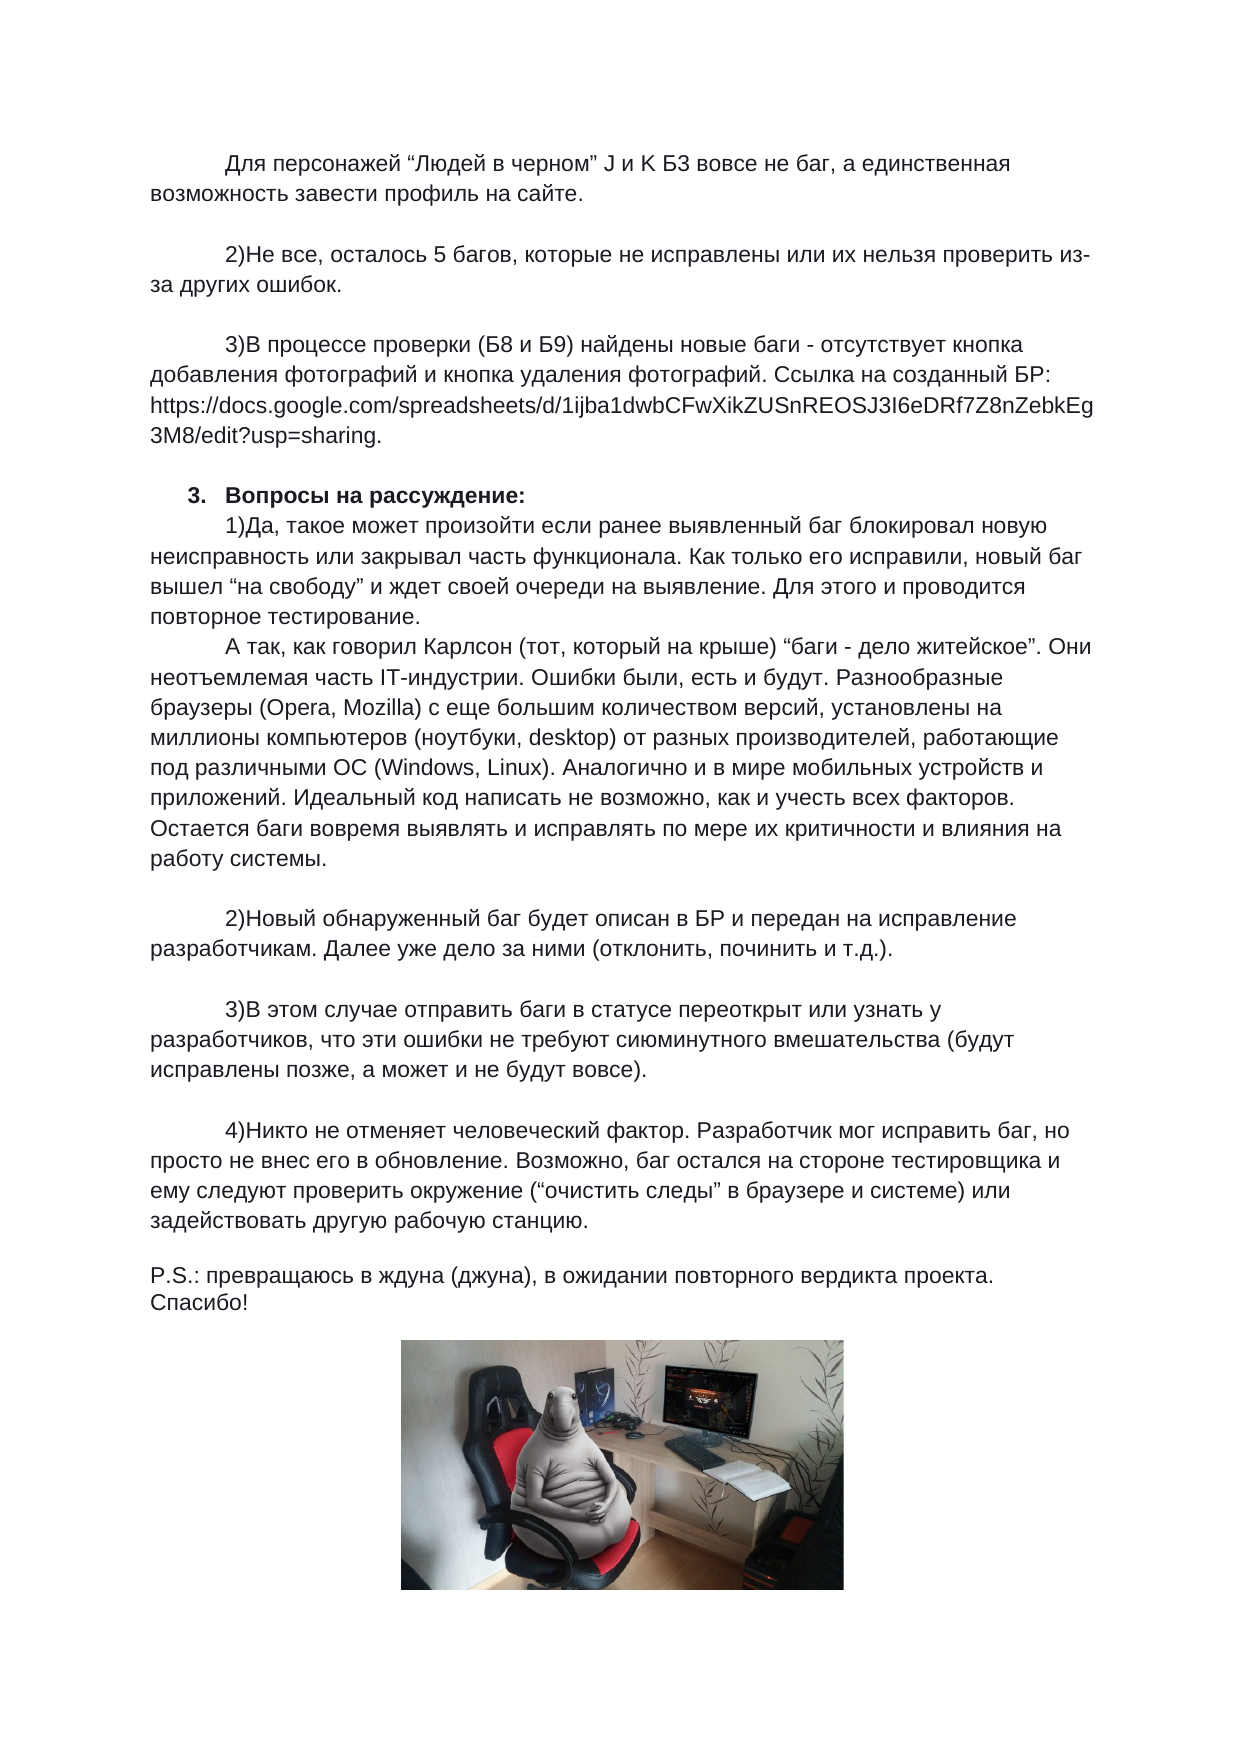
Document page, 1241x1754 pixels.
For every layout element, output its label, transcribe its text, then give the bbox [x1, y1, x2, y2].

text 3)В этом случае отправить баги в статусе переоткрыт или узнать у разработчиков, что эти ошибки не требуют сиюминутного вмешательства (будут исправлены позже, а может и не будут вовсе). [150, 996, 1094, 1083]
text 1)Да, такое может произойти если ранее выявленный баг блокировал новую неисправность или закрывал часть функционала. Как только его исправили, новый баг вышел “на свободу” и ждет своей очереди на выявление. Для этого и проводится повторное тестирование. [150, 512, 1094, 629]
text 4)Никто не отменяет человеческий фактор. Разработчик мог исправить баг, но просто не внес его в обновление. Возможно, баг остался на стороне тестировщика и ему следуют проверить окружение (“очистить следы” в браузере и системе) или задействовать другую рабочую станцию. [150, 1117, 1094, 1234]
text 3)В процессе проверки (Б8 и Б9) найдены новые баги - отсутствует кнопка добавления фотографий и кнопка удаления фотографий. Ссылка на созданный БР: https://docs.google.com/spreadsheets/d/1ijba1dwbCFwXikZUSnREOSJ3I6eDRf7Z8nZebkEg3M8/edit?usp=sharing. [150, 331, 1094, 448]
text 2)Новый обнаруженный баг будет описан в БР и передан на исправление разработчикам. Далее уже дело за ними (отклонить, починить и т.д.). [150, 905, 1094, 962]
text 2)Не все, осталось 5 багов, которые не исправлены или их нельзя проверить из-за других ошибок. [150, 241, 1094, 297]
text А так, как говорил Карлсон (тот, который на крыше) “баги - дело житейское”. Они неотъемлемая часть IT-индустрии. Ошибки были, есть и будут. Разнообразные браузеры (Opera, Mozilla) с еще большим количеством версий, установлены на миллионы компьютеров (ноутбуки, desktop) от разных производителей, работающие под различными ОС (Windows, Linux). Аналогично и в мире мобильных устройств и приложений. Идеальный код написать не возможно, как и учесть всех факторов. Остается баги вовремя выявлять и исправлять по мере их критичности и влияния на работу системы. [150, 633, 1094, 871]
text P.S.: превращаюсь в ждуна (джуна), в ожидании повторного вердикта проекта. Спасибо! [150, 1262, 1094, 1315]
picture [401, 1340, 844, 1590]
list Вопросы на рассуждение: [187, 482, 1094, 509]
text Для персонажей “Людей в черном” J и K Б3 вовсе не баг, а единственная возможность завести профиль на сайте. [150, 150, 1094, 207]
